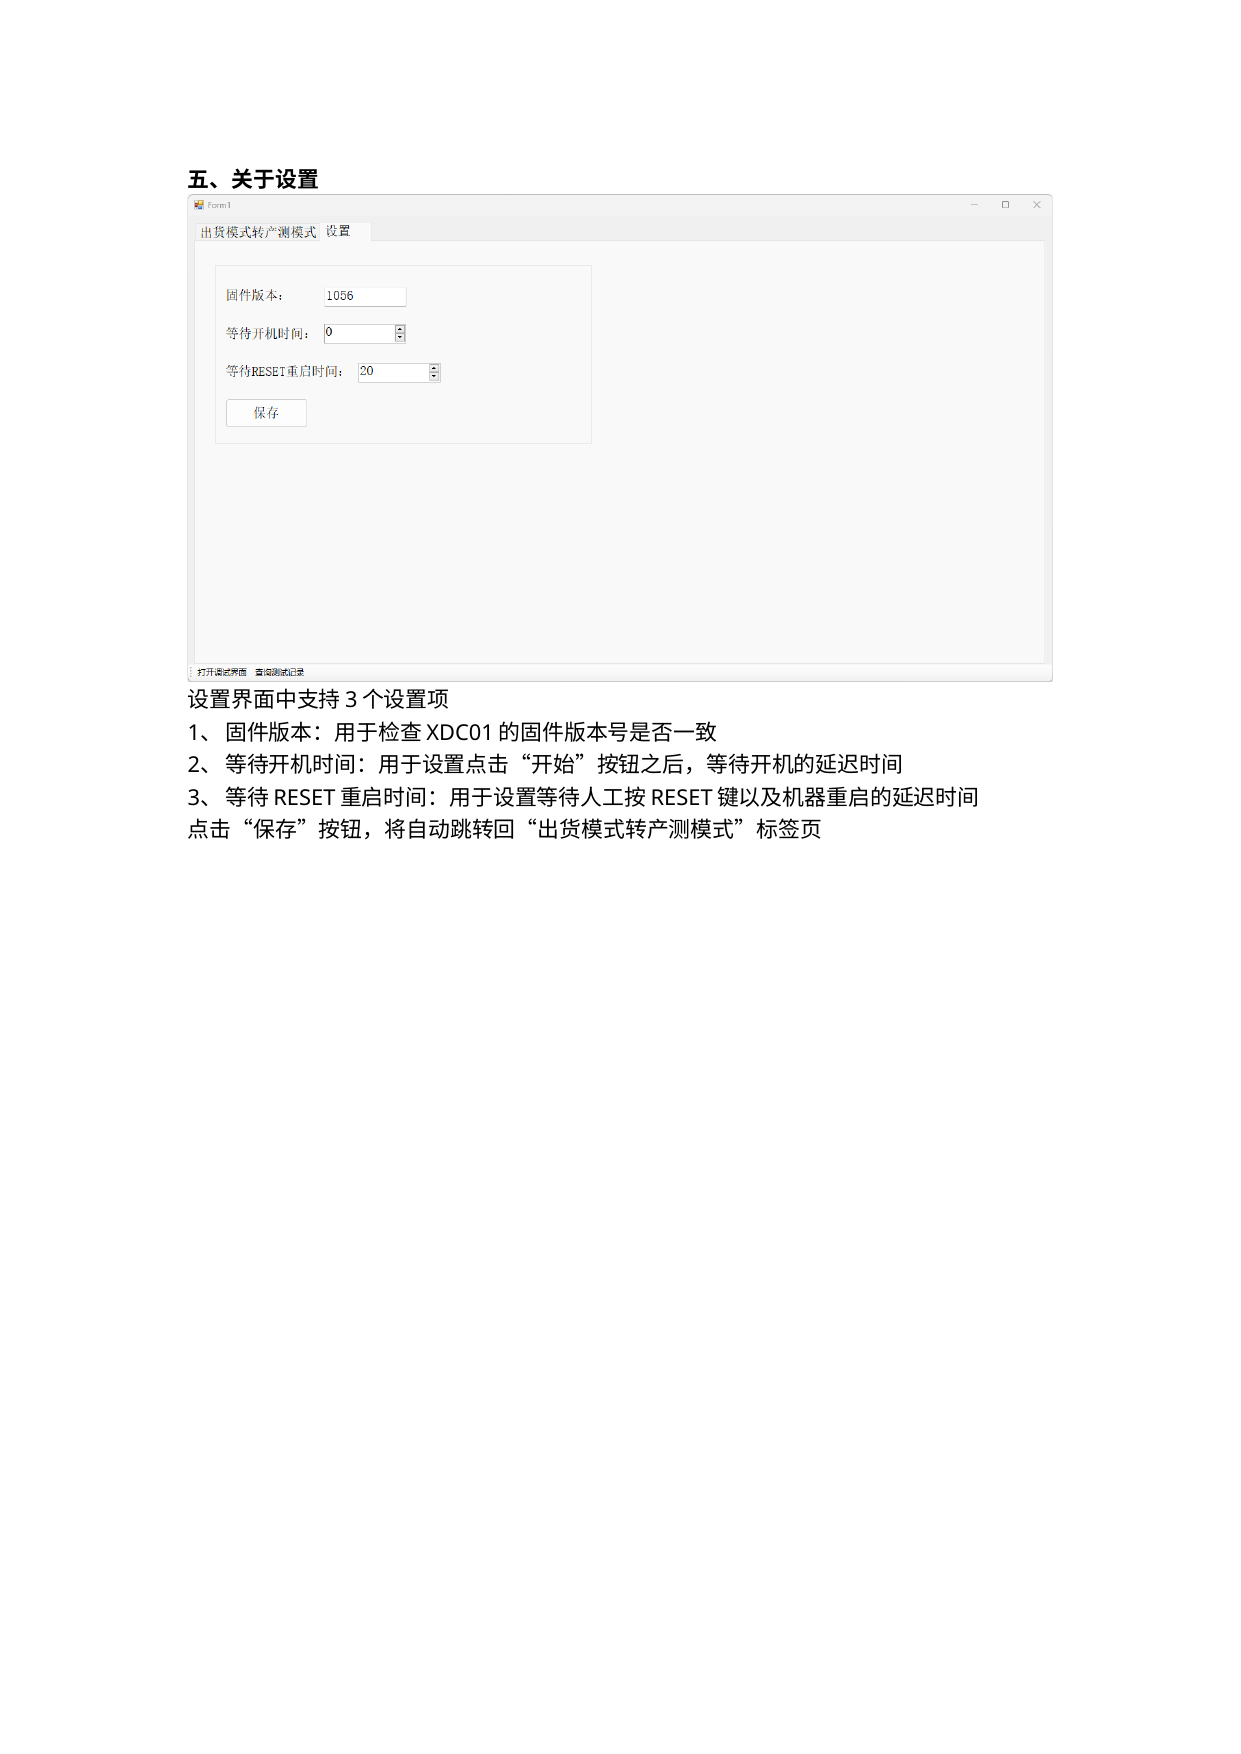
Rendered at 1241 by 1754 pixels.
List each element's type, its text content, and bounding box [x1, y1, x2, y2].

list 固件版本：用于检查XDC01的固件版本号是否一致 [187, 714, 1053, 747]
text 点击“保存”按钮，将自动跳转回“出货模式转产测模式”标签页 [187, 812, 1053, 844]
picture [187, 194, 1053, 682]
list 等待开机时间：用于设置点击“开始”按钮之后，等待开机的延迟时间 [187, 747, 1053, 779]
list 等待RESET重启时间：用于设置等待人工按RESET键以及机器重启的延迟时间 [187, 779, 1053, 812]
text 设置界面中支持3个设置项 [187, 682, 1053, 714]
text 五、关于设置 [187, 162, 1053, 194]
